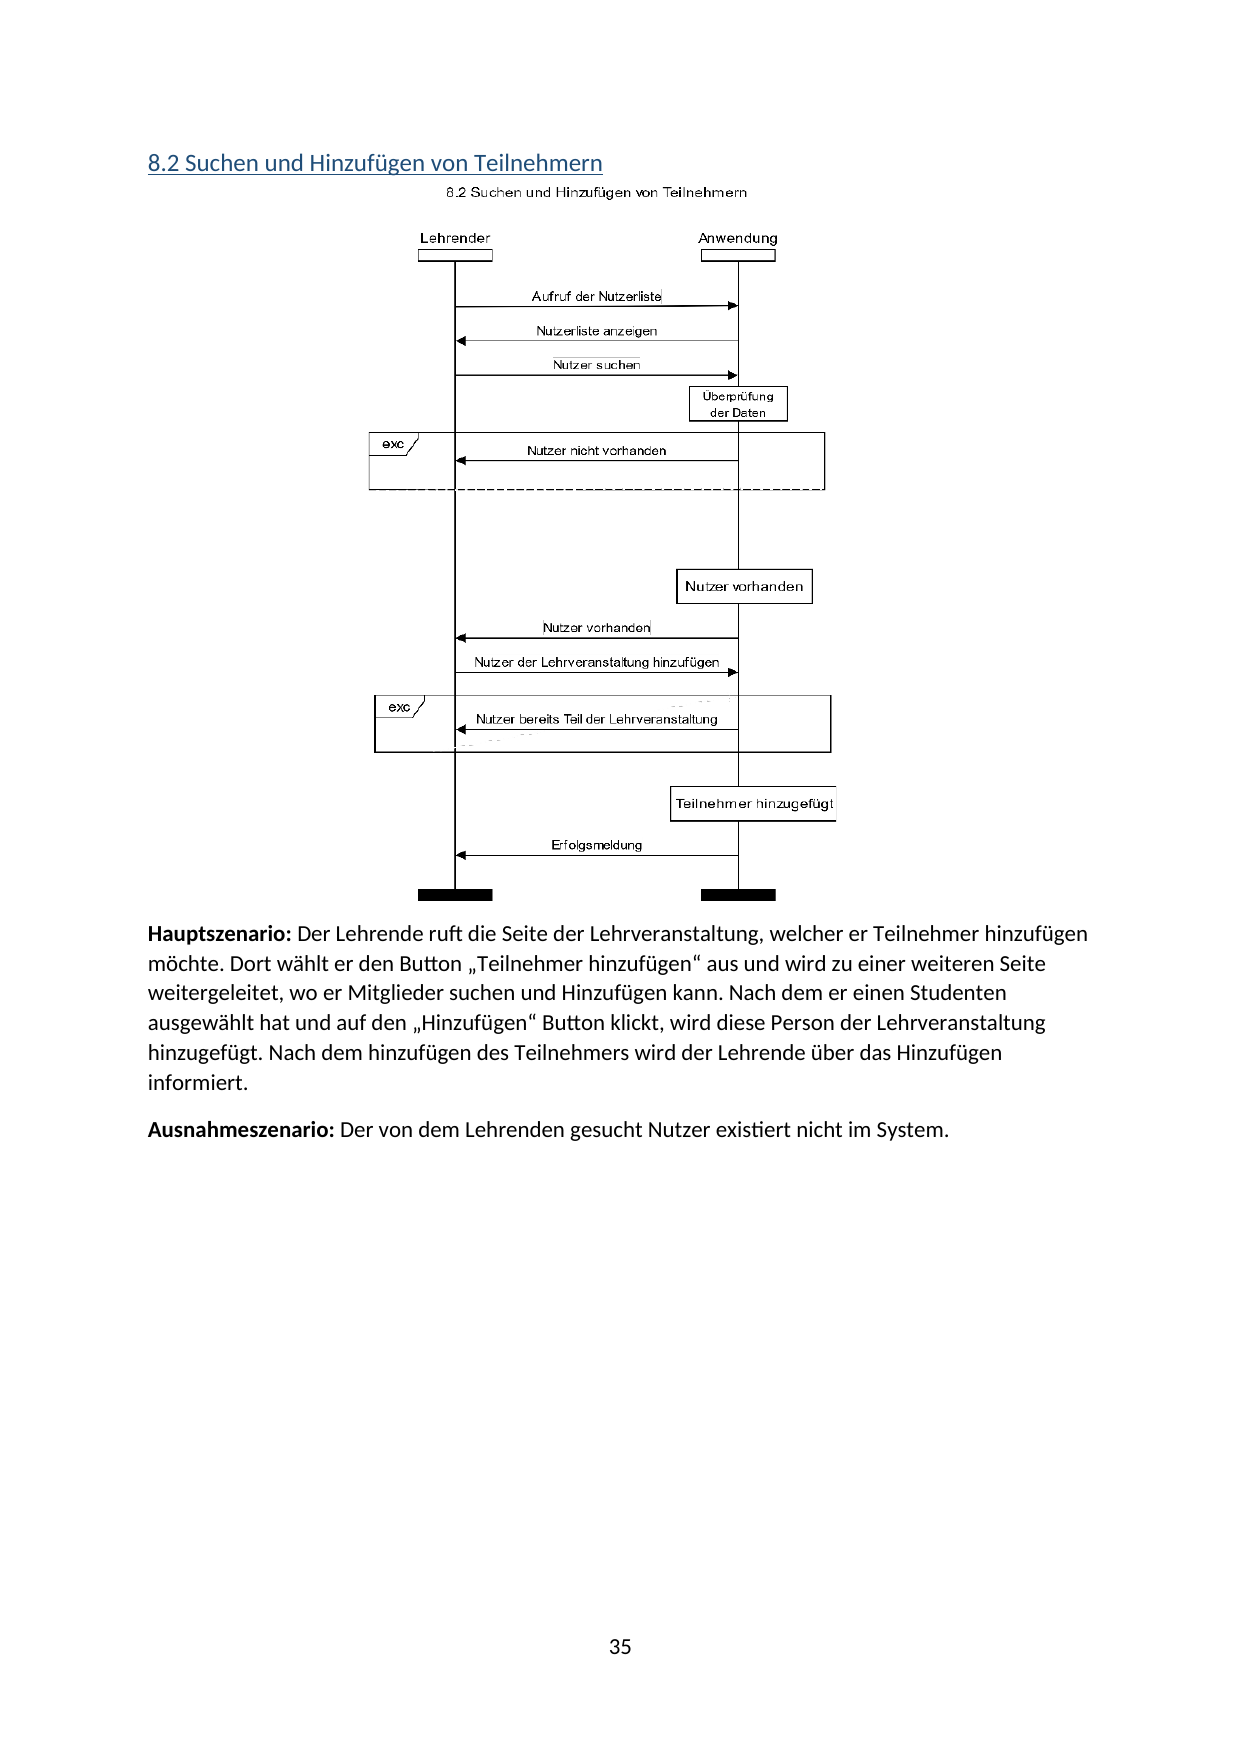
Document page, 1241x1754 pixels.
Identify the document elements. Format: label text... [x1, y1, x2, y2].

text Ausnahmeszenario: Der von dem Lehrenden gesucht Nutzer existiert nicht im System. [148, 1115, 1093, 1143]
picture [368, 180, 837, 901]
subtitle 8.2 Suchen und Hinzufügen von Teilnehmern [148, 148, 1093, 178]
text Hauptszenario: Der Lehrende ruft die Seite der Lehrveranstaltung, welcher er Teilnehmer hinzufügen möchte. Dort wählt er den Button „Teilnehmer hinzufügen“ aus und wird zu einer weiteren Seite weitergeleitet, wo er Mitglieder suchen und Hinzufügen kann. Nach dem er einen Studenten ausgewählt hat und auf den „Hinzufügen“ Button klickt, wird diese Person der Lehrveranstaltung hinzugefügt. Nach dem hinzufügen des Teilnehmers wird der Lehrende über das Hinzufügen informiert. [148, 919, 1093, 1096]
